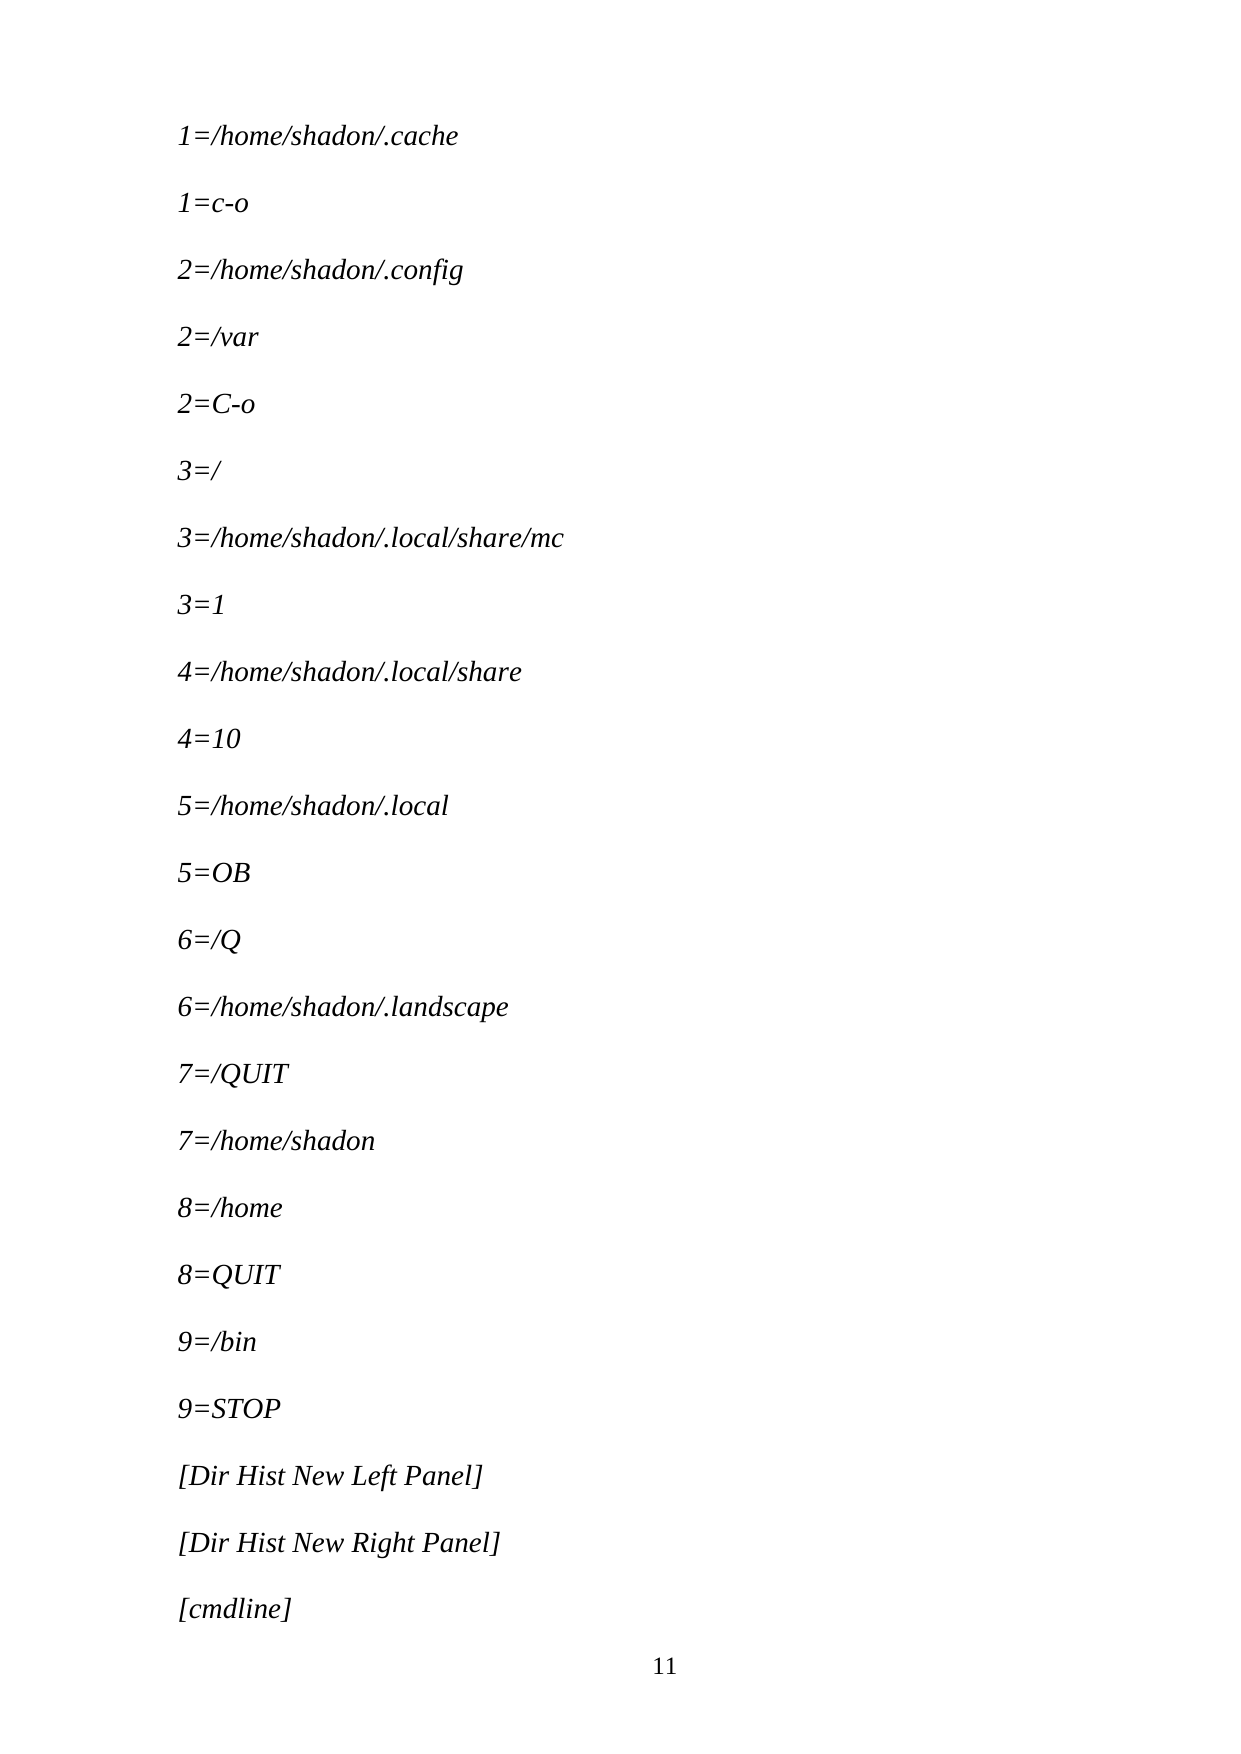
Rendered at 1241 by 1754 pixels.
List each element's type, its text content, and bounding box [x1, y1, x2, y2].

text 8=/home [177, 1190, 1152, 1223]
text 4=10 [177, 721, 1152, 754]
text 1=c-o [177, 185, 1152, 219]
text [Dir Hist New Right Panel] [177, 1525, 1152, 1558]
text 9=STOP [177, 1391, 1152, 1424]
text 4=/home/shadon/.local/share [177, 654, 1152, 687]
text 3=1 [177, 587, 1152, 621]
text 3=/home/shadon/.local/share/mc [177, 520, 1152, 553]
text 6=/Q [177, 922, 1152, 955]
text 5=/home/shadon/.local [177, 788, 1152, 821]
text 9=/bin [177, 1324, 1152, 1357]
text 8=QUIT [177, 1257, 1152, 1290]
text 2=/var [177, 319, 1152, 353]
text 7=/home/shadon [177, 1123, 1152, 1156]
text 2=C-o [177, 386, 1152, 419]
text 2=/home/shadon/.config [177, 252, 1152, 286]
list [cmdline] [177, 1592, 1152, 1625]
text 1=/home/shadon/.cache [177, 118, 1152, 152]
text 6=/home/shadon/.landscape [177, 989, 1152, 1022]
text 5=OB [177, 855, 1152, 888]
text 3=/ [177, 453, 1152, 487]
text 7=/QUIT [177, 1056, 1152, 1089]
text [Dir Hist New Left Panel] [177, 1458, 1152, 1491]
